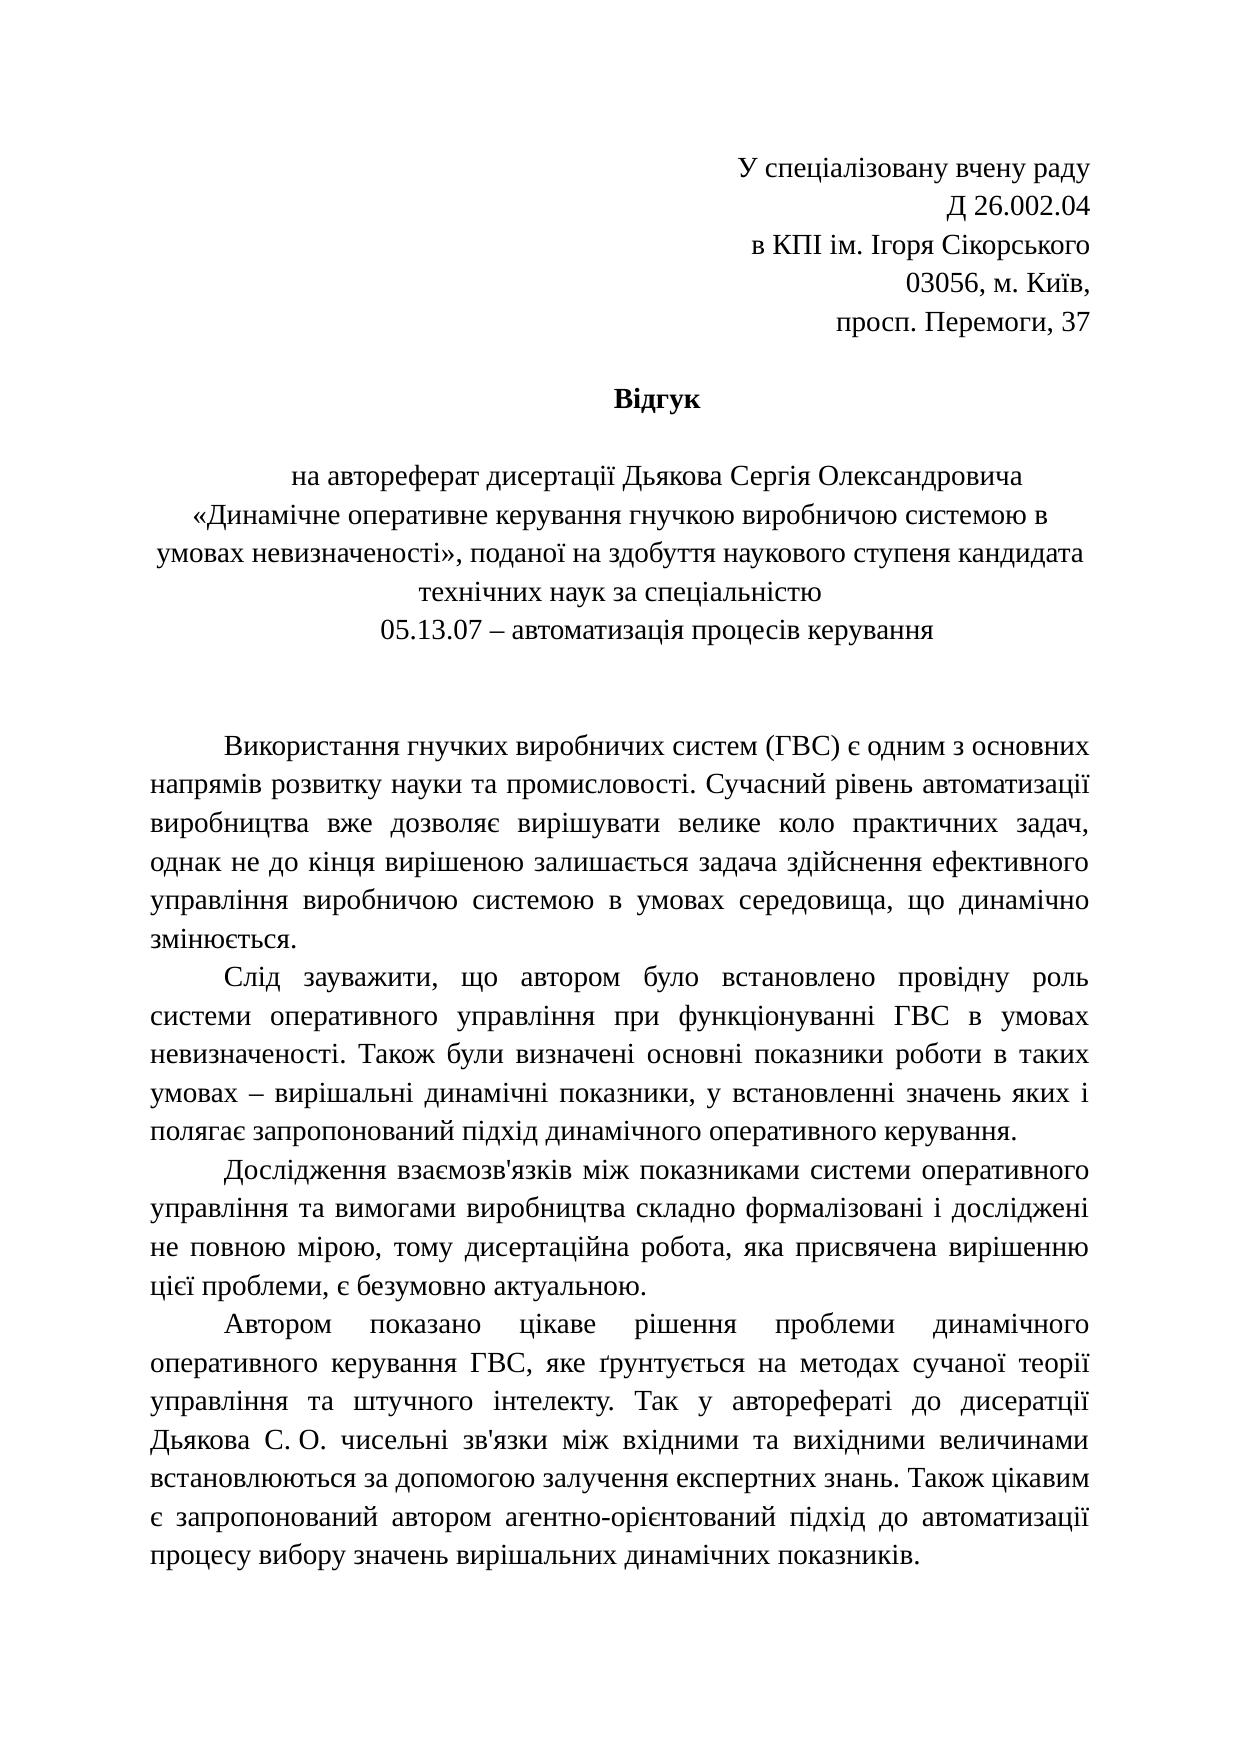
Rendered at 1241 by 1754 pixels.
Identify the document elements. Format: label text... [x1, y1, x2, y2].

text в КПІ ім. Ігоря Сікорського [150, 227, 1090, 261]
text Використання гнучких виробничих систем (ГВС) є одним з основних напрямів розвитку науки та промисловості. Сучасний рівень автоматизації виробництва вже дозволяє вирішувати велике коло практичних задач, однак не до кінця вирішеною залишається задача здійснення ефективного управління виробничою системою в умовах середовища, що динамічно змінюється. [150, 728, 1090, 954]
text на автореферат дисертації Дьякова Сергія Олександровича «Динамічне оперативне керування гнучкою виробничою системою в умовах невизначеності», поданої на здобуття наукового ступеня кандидата технічних наук за спеціальністю [150, 458, 1090, 607]
text Д 26.002.04 [150, 188, 1090, 222]
text Дослідження взаємозв'язків між показниками системи оперативного управління та вимогами виробництва складно формалізовані і досліджені не повною мірою, тому дисертаційна робота, яка присвячена вирішенню цієї проблеми, є безумовно актуальною. [150, 1152, 1090, 1301]
text У спеціалізовану вчену раду [150, 150, 1090, 183]
text 03056, м. Київ, [150, 266, 1090, 299]
text просп. Перемоги, 37 [150, 304, 1090, 338]
text Слід зауважити, що автором було встановлено провідну роль системи оперативного управління при функціонуванні ГВС в умовах невизначеності. Також були визначені основні показники роботи в таких умовах – вирішальні динамічні показники, у встановленні значень яких і полягає запропонований підхід динамічного оперативного керування. [150, 959, 1090, 1147]
text Автором показано цікаве рішення проблеми динамічного оперативного керування ГВС, яке ґрунтується на методах сучаної теорії управління та штучного інтелекту. Так у авторефераті до дисератції Дьякова С. О. чисельні зв'язки між вхідними та вихідними величинами встановлюються за допомогою залучення експертних знань. Також цікавим є запропонований автором агентно-орієнтований підхід до автоматизації процесу вибору значень вирішальних динамічних показників. [150, 1306, 1090, 1571]
text Відгук [150, 381, 1090, 415]
text 05.13.07 – автоматизація процесів керування [150, 612, 1090, 646]
